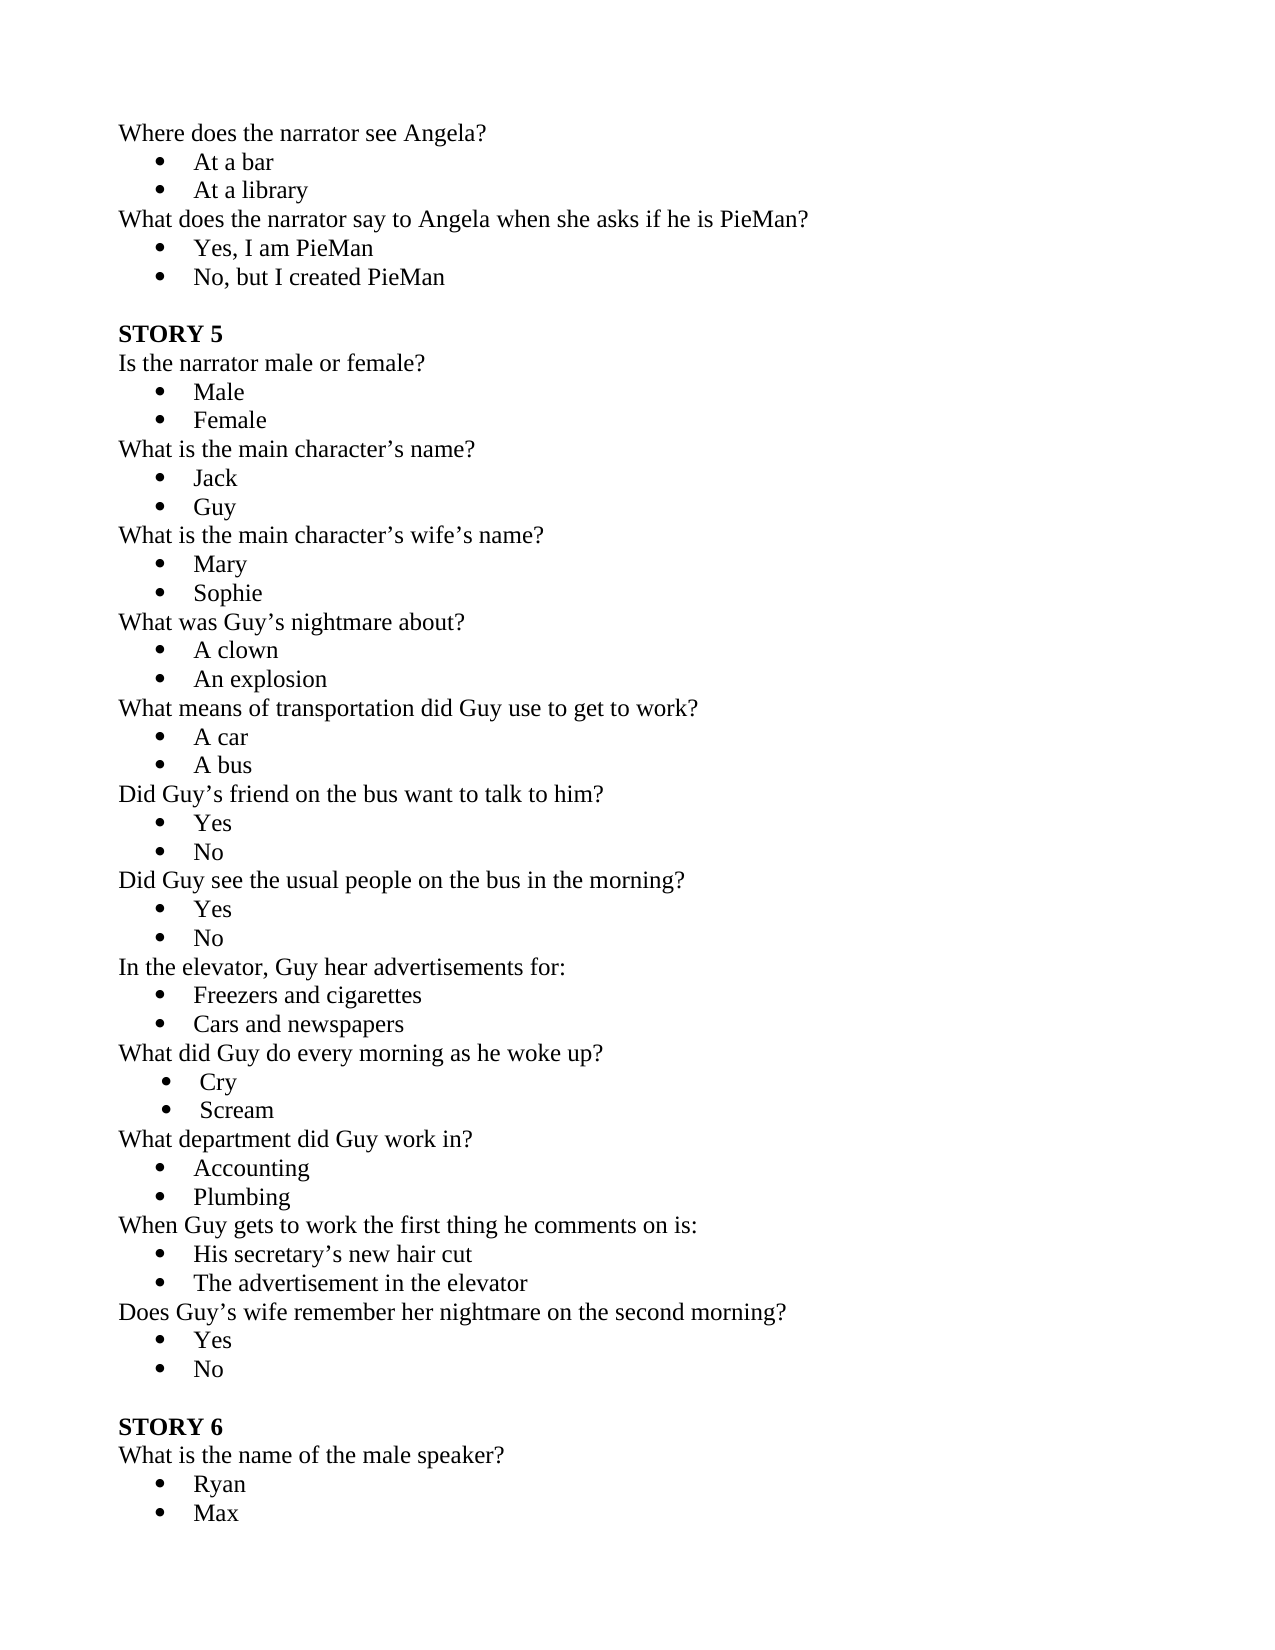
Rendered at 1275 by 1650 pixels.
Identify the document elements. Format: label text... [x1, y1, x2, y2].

text What is the name of the male speaker? [118, 1441, 1157, 1469]
list A clown [156, 636, 1157, 664]
text What department did Guy work in? [118, 1124, 1157, 1153]
text Where does the narrator see Angela? [118, 118, 1157, 147]
list The advertisement in the elevator [156, 1268, 1157, 1297]
text What was Guy’s nightmare about? [118, 607, 1157, 636]
list No [156, 1354, 1157, 1383]
list A bus [156, 751, 1157, 779]
list Mary [156, 549, 1157, 578]
text Did Guy see the usual people on the bus in the morning? [118, 866, 1157, 894]
list Freezers and cigarettes [156, 981, 1157, 1009]
text Did Guy’s friend on the bus want to talk to him? [118, 779, 1157, 808]
list Max [156, 1498, 1157, 1527]
list At a bar [156, 147, 1157, 176]
list No [156, 923, 1157, 952]
text STORY 6 [118, 1412, 1157, 1441]
list No [156, 837, 1157, 866]
list His secretary’s new hair cut [156, 1239, 1157, 1268]
list Guy [156, 492, 1157, 521]
list Ryan [156, 1469, 1157, 1498]
text What did Guy do every morning as he woke up? [118, 1038, 1157, 1067]
list An explosion [156, 664, 1157, 693]
list Yes [156, 894, 1157, 923]
text What means of transportation did Guy use to get to work? [118, 693, 1157, 722]
list Accounting [156, 1153, 1157, 1182]
list Plumbing [156, 1182, 1157, 1211]
text What does the narrator say to Angela when she asks if he is PieMan? [118, 204, 1157, 233]
text Does Guy’s wife remember her nightmare on the second morning? [118, 1297, 1157, 1326]
text When Guy gets to work the first thing he comments on is: [118, 1211, 1157, 1239]
list Male [156, 377, 1157, 406]
list Sophie [156, 578, 1157, 607]
list Jack [156, 463, 1157, 492]
list Female [156, 406, 1157, 434]
list Yes [156, 808, 1157, 837]
text In the elevator, Guy hear advertisements for: [118, 952, 1157, 981]
list Yes [156, 1326, 1157, 1354]
list No, but I created PieMan [156, 262, 1157, 291]
list Yes, I am PieMan [156, 233, 1157, 262]
list A car [156, 722, 1157, 751]
list Cry [162, 1067, 1157, 1096]
text STORY 5 [118, 319, 1157, 348]
list Scream [162, 1096, 1157, 1124]
text What is the main character’s name? [118, 434, 1157, 463]
text Is the narrator male or female? [118, 348, 1157, 377]
text What is the main character’s wife’s name? [118, 521, 1157, 549]
list At a library [156, 176, 1157, 204]
list Cars and newspapers [156, 1009, 1157, 1038]
